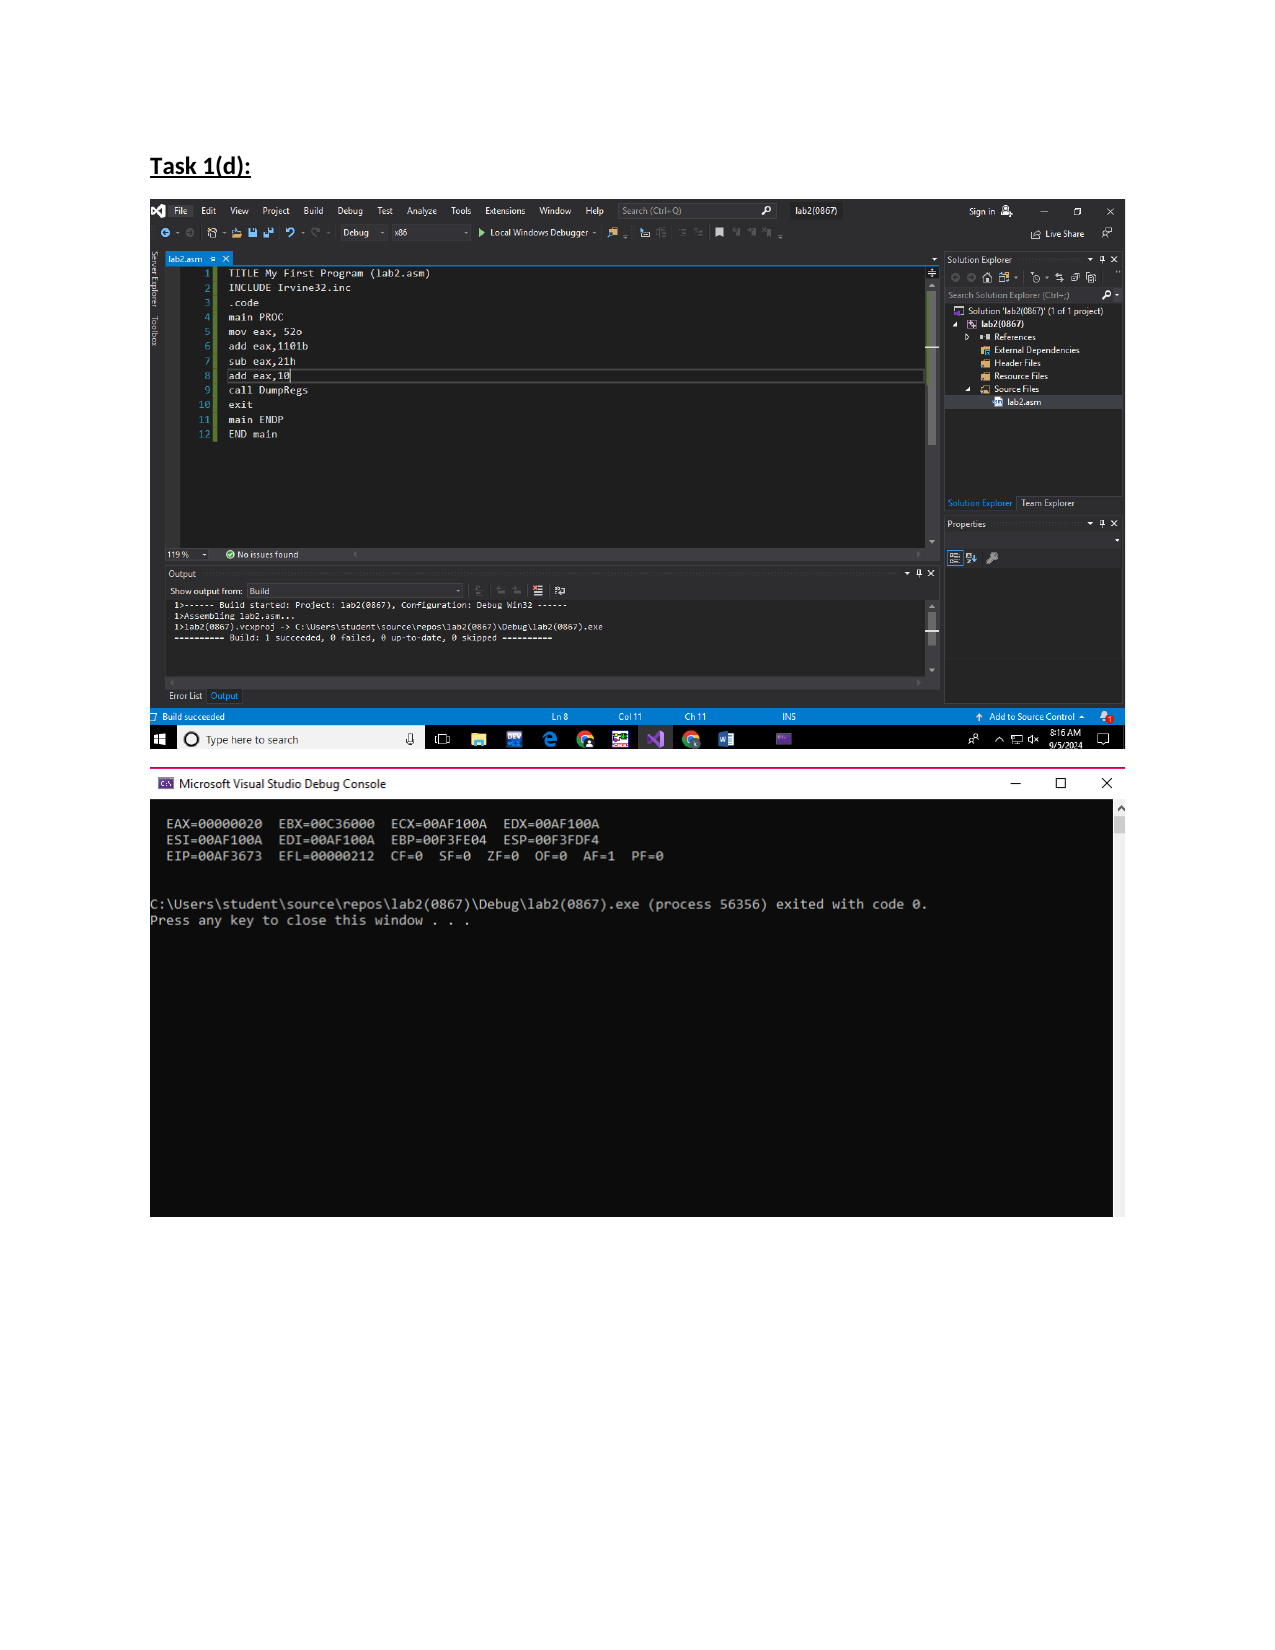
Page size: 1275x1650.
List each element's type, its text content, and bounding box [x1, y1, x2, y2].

text Task 1(d): [150, 150, 1125, 181]
picture [150, 199, 1125, 749]
picture [150, 767, 1125, 1217]
